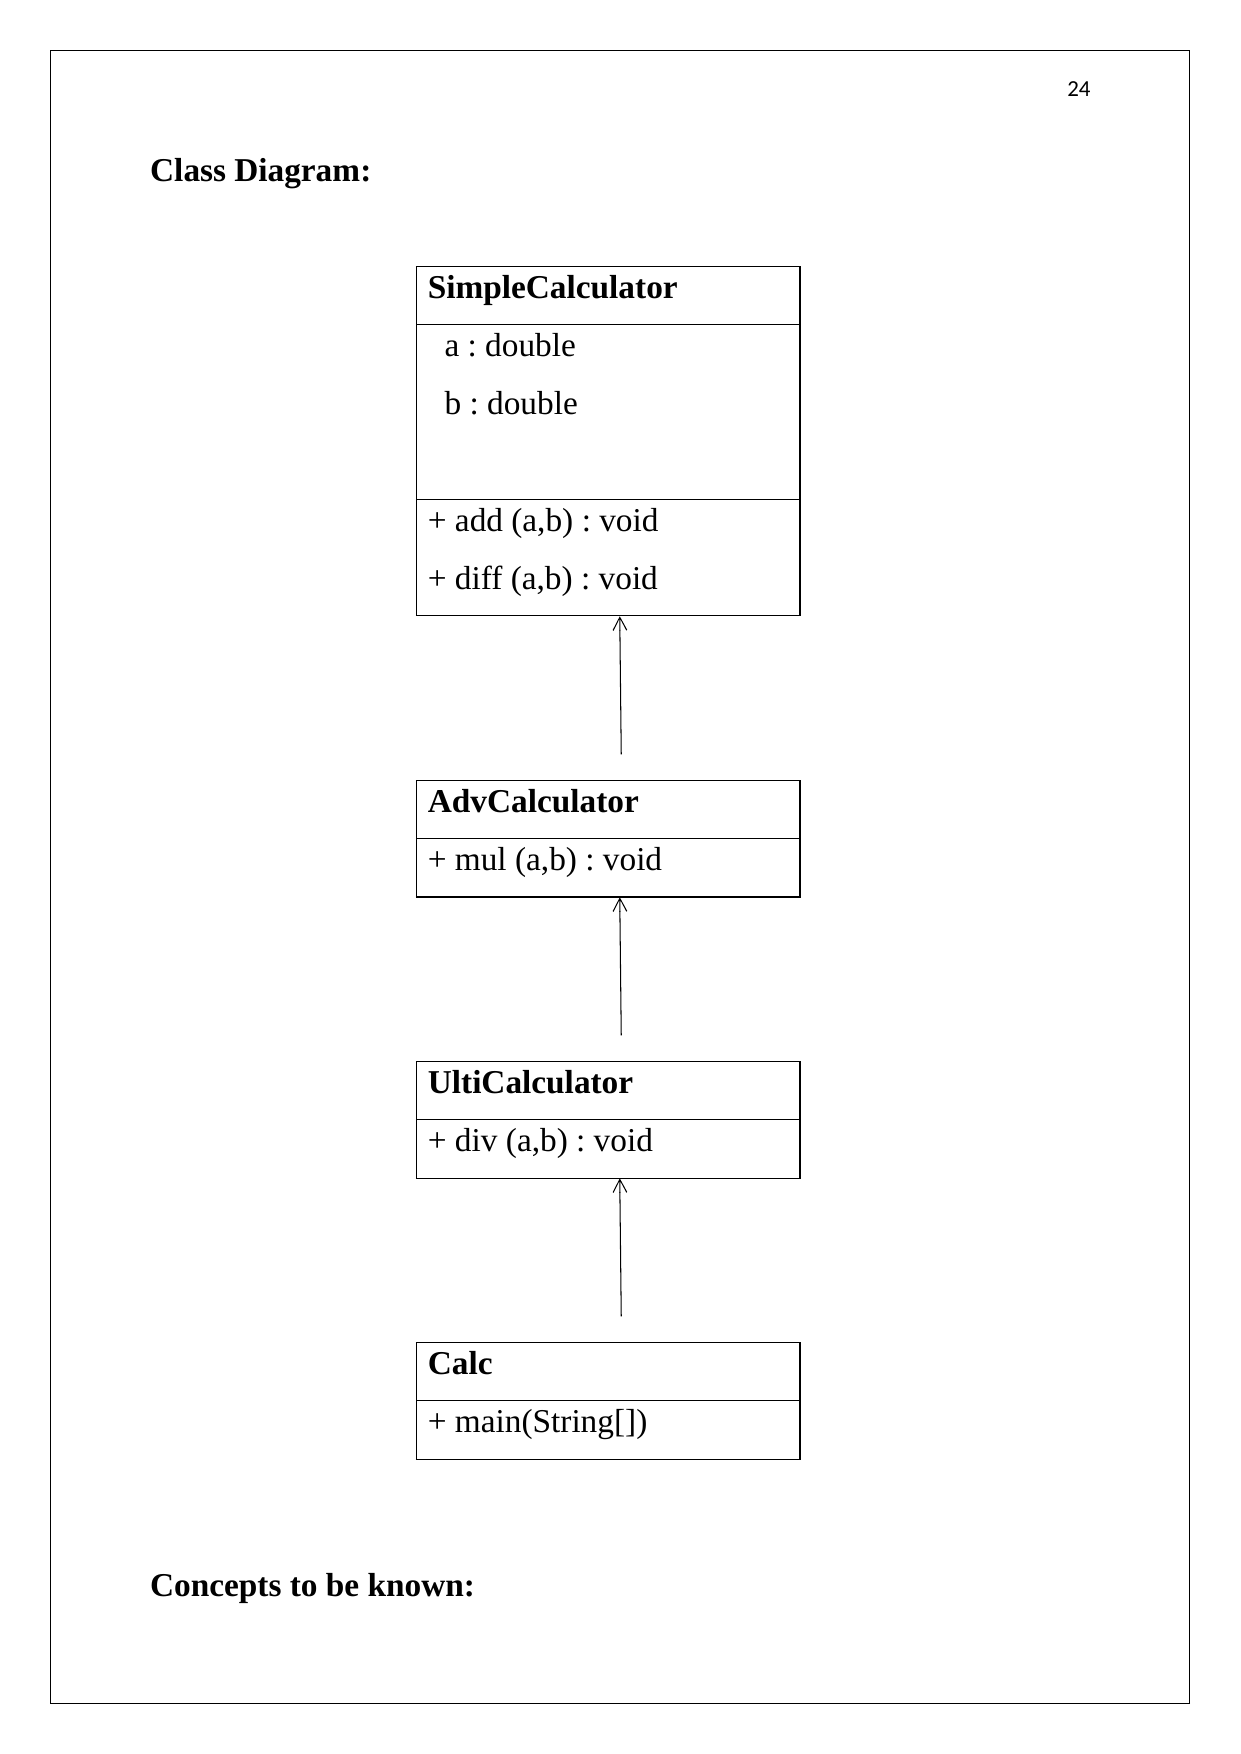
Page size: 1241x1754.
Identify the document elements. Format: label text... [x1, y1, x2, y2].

table_cell + main(String[]) [417, 1401, 799, 1458]
table_header SimpleCalculator [417, 267, 799, 324]
table_cell + add (a,b) : void + diff (a,b) : void [417, 500, 799, 615]
table_header Calc [417, 1343, 799, 1400]
table_cell + div (a,b) : void [417, 1120, 799, 1177]
text Concepts to be known: [150, 1565, 1090, 1604]
table_cell + mul (a,b) : void [417, 839, 799, 896]
table_header AdvCalculator [417, 781, 799, 838]
text Class Diagram: [150, 150, 1090, 188]
table_header UltiCalculator [417, 1062, 799, 1119]
table_cell a : double b : double [417, 325, 799, 499]
